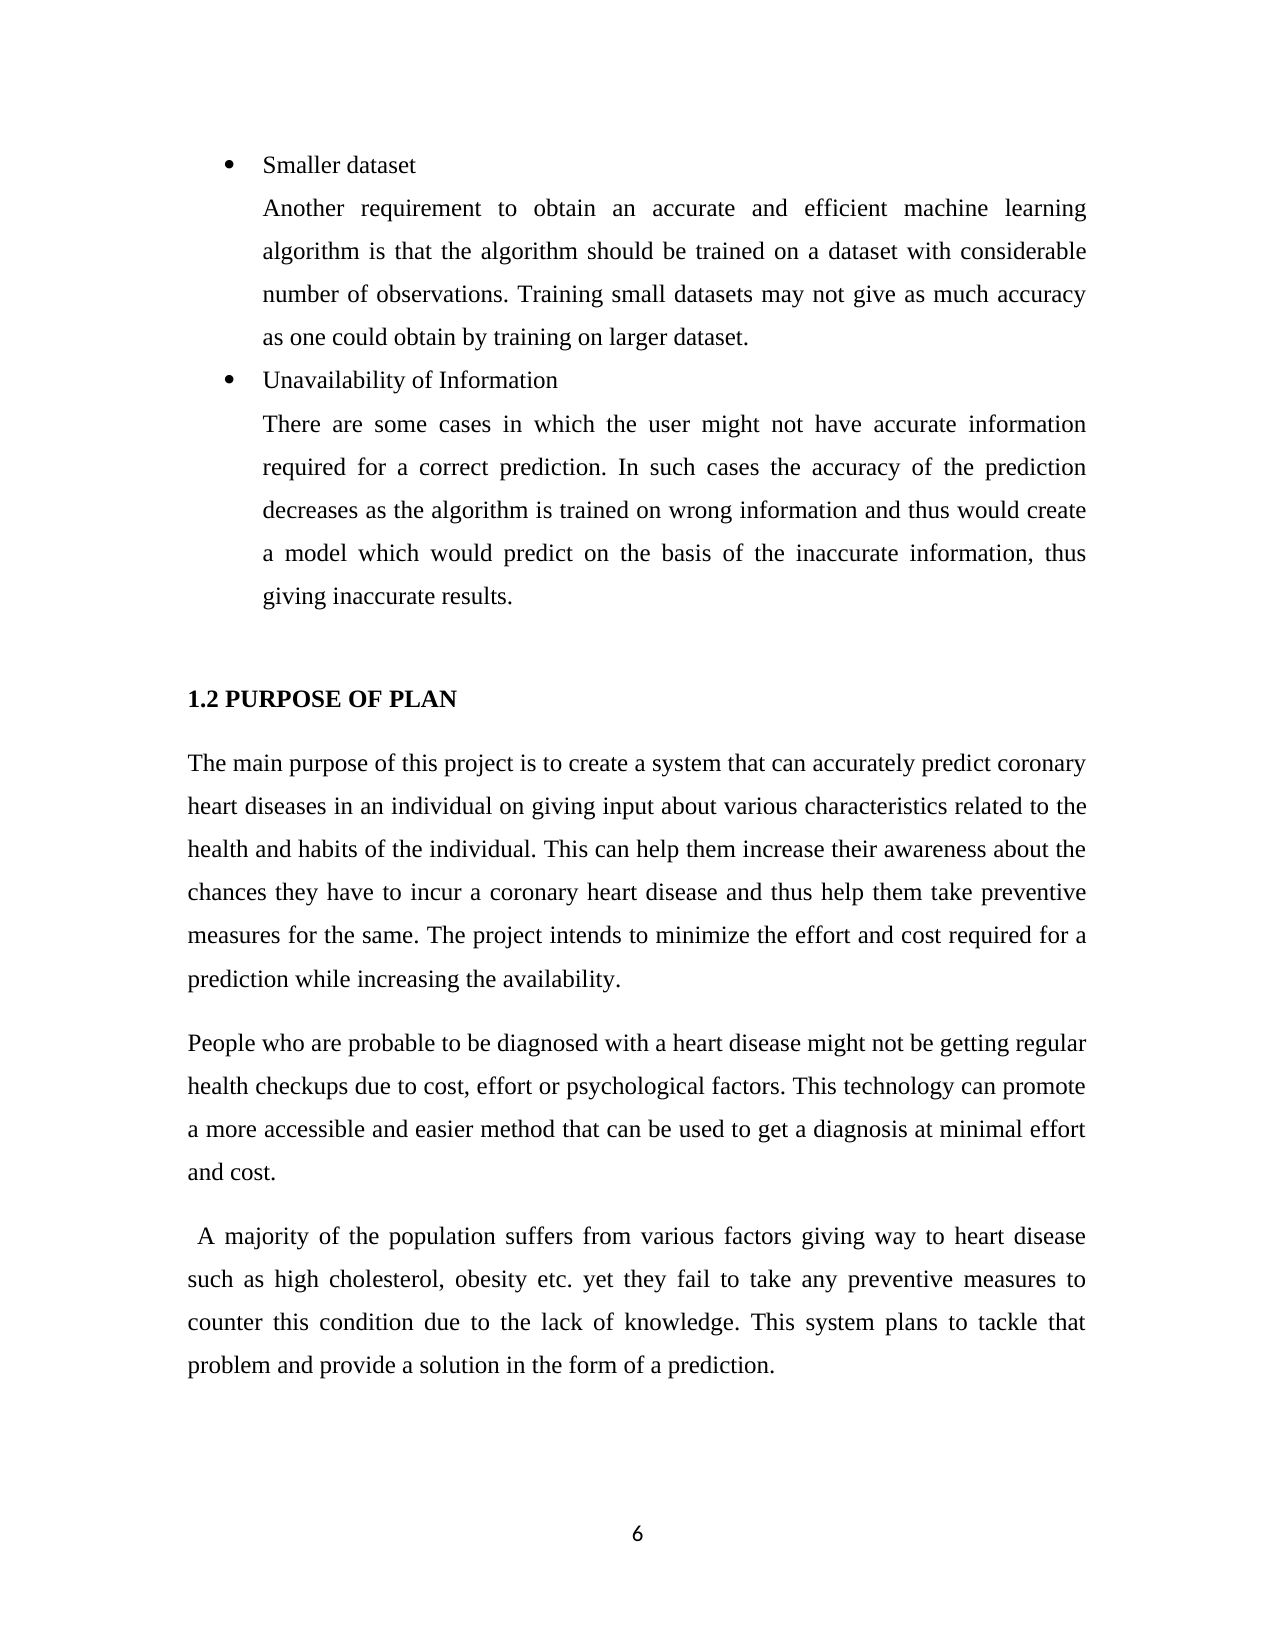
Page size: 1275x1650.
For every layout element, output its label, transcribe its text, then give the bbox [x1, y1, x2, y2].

text 1.2 PURPOSE OF PLAN [187, 684, 1087, 713]
list Unavailability of Information [225, 366, 1087, 394]
list Another requirement to obtain an accurate and efficient machine learning algorithm is that the algorithm should be trained on a dataset with considerable number of observations. Training small datasets may not give as much accuracy as one could obtain by training on larger dataset. [262, 193, 1087, 351]
list There are some cases in which the user might not have accurate information required for a correct prediction. In such cases the accuracy of the prediction decreases as the algorithm is trained on wrong information and thus would create a model which would predict on the basis of the inaccurate information, thus giving inaccurate results. [262, 409, 1087, 610]
text The main purpose of this project is to create a system that can accurately predict coronary heart diseases in an individual on giving input about various characteristics related to the health and habits of the individual. This can help them increase their awareness about the chances they have to incur a coronary heart disease and thus help them take preventive measures for the same. The project intends to minimize the effort and cost required for a prediction while increasing the availability. [187, 748, 1087, 992]
text People who are probable to be diagnosed with a heart disease might not be getting regular health checkups due to cost, effort or psychological factors. This technology can promote a more accessible and easier method that can be used to get a diagnosis at minimal effort and cost. [187, 1028, 1087, 1186]
text A majority of the population suffers from various factors giving way to heart disease such as high cholesterol, obesity etc. yet they fail to take any preventive measures to counter this condition due to the lack of knowledge. This system plans to tackle that problem and provide a solution in the form of a prediction. [187, 1221, 1087, 1379]
list Smaller dataset [225, 150, 1087, 179]
